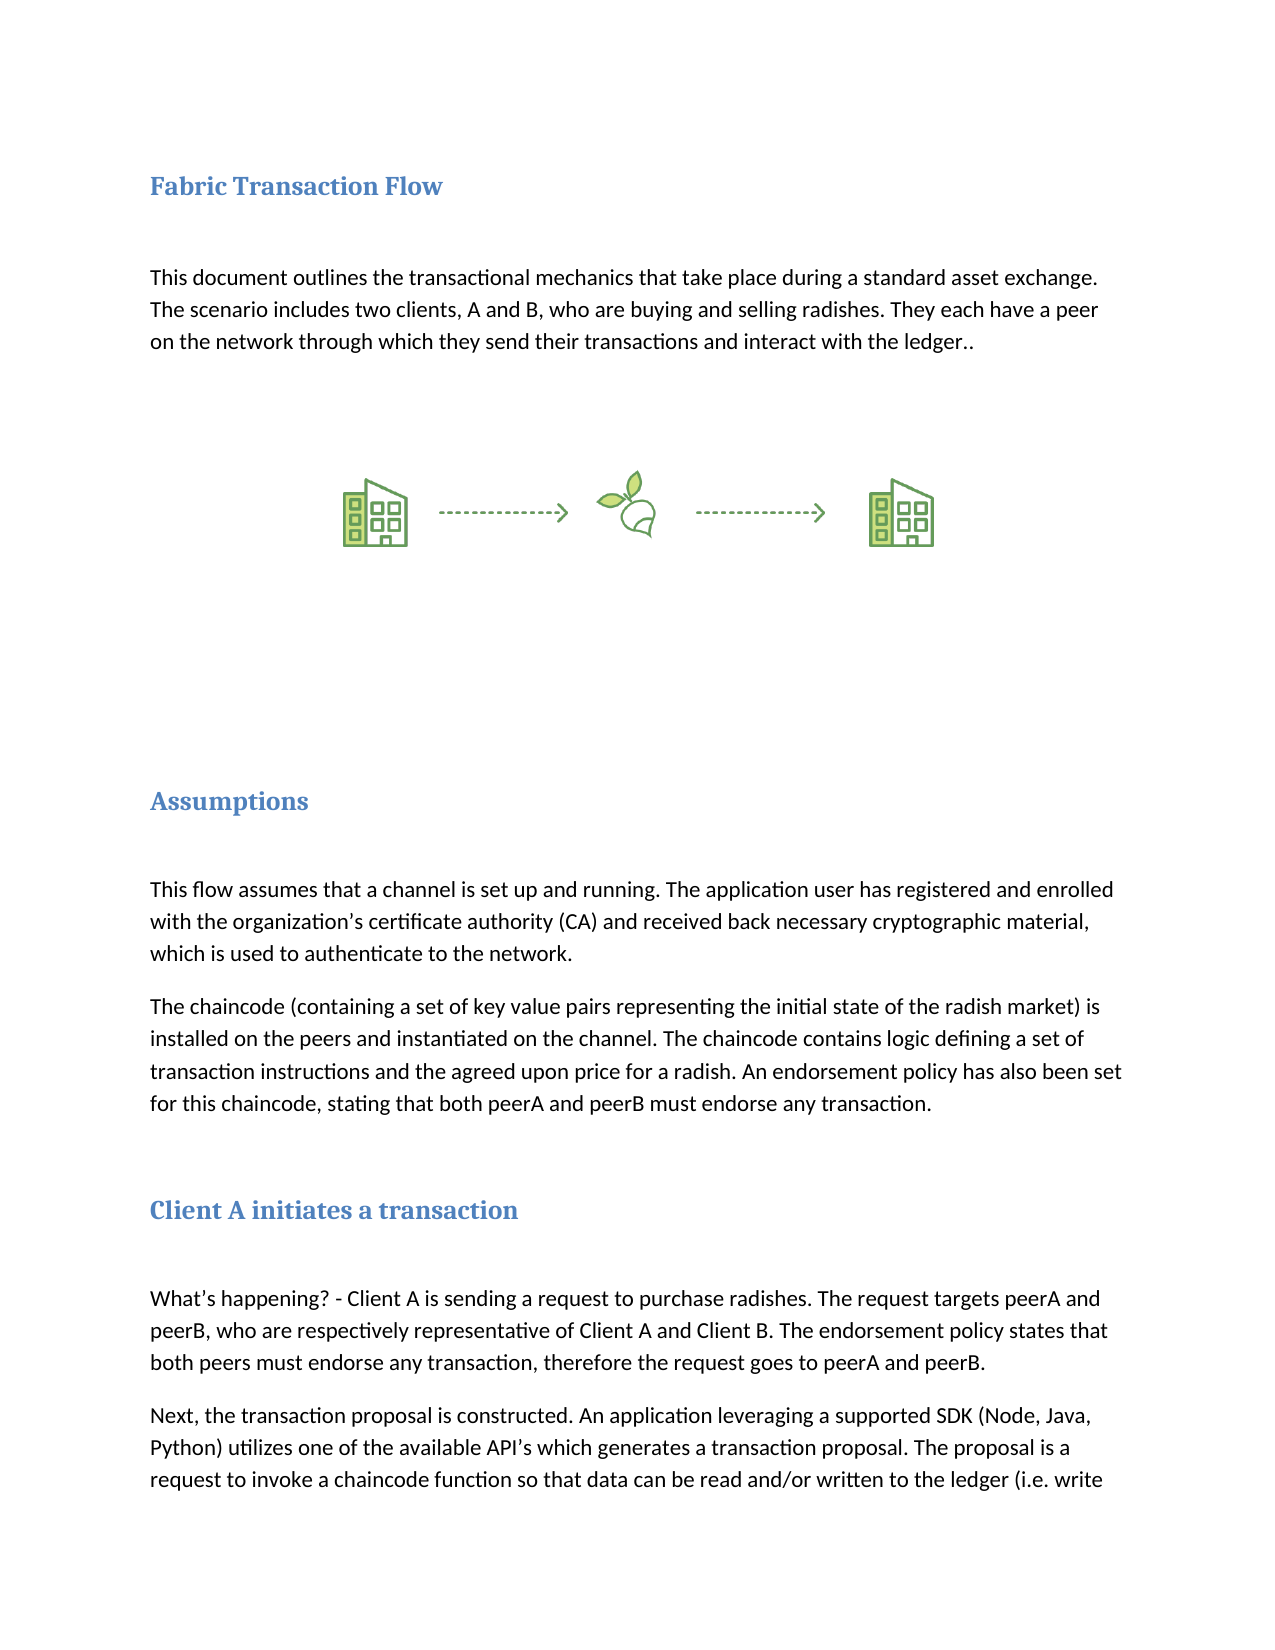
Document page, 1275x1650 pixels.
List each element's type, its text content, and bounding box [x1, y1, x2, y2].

subtitle Fabric Transaction Flow [150, 171, 1125, 202]
picture [150, 380, 1125, 656]
subtitle Assumptions [150, 786, 1125, 817]
text The chaincode (containing a set of key value pairs representing the initial state of the radish market) is installed on the peers and instantiated on the channel. The chaincode contains logic defining a set of transaction instructions and the agreed upon price for a radish. An endorsement policy has also been set for this chaincode, stating that both peerA and peerB must endorse any transaction. [150, 992, 1125, 1117]
text What’s happening? - Client A is sending a request to purchase radishes. The request targets peerA and peerB, who are respectively representative of Client A and Client B. The endorsement policy states that both peers must endorse any transaction, therefore the request goes to peerA and peerB. [150, 1284, 1125, 1376]
text This flow assumes that a channel is set up and running. The application user has registered and enrolled with the organization’s certificate authority (CA) and received back necessary cryptographic material, which is used to authenticate to the network. [150, 875, 1125, 967]
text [150, 1401, 1125, 1493]
text This document outlines the transactional mechanics that take place during a standard asset exchange. The scenario includes two clients, A and B, who are buying and selling radishes. They each have a peer on the network through which they send their transactions and interact with the ledger.. [150, 263, 1125, 356]
subtitle Client A initiates a transaction [150, 1195, 1125, 1226]
